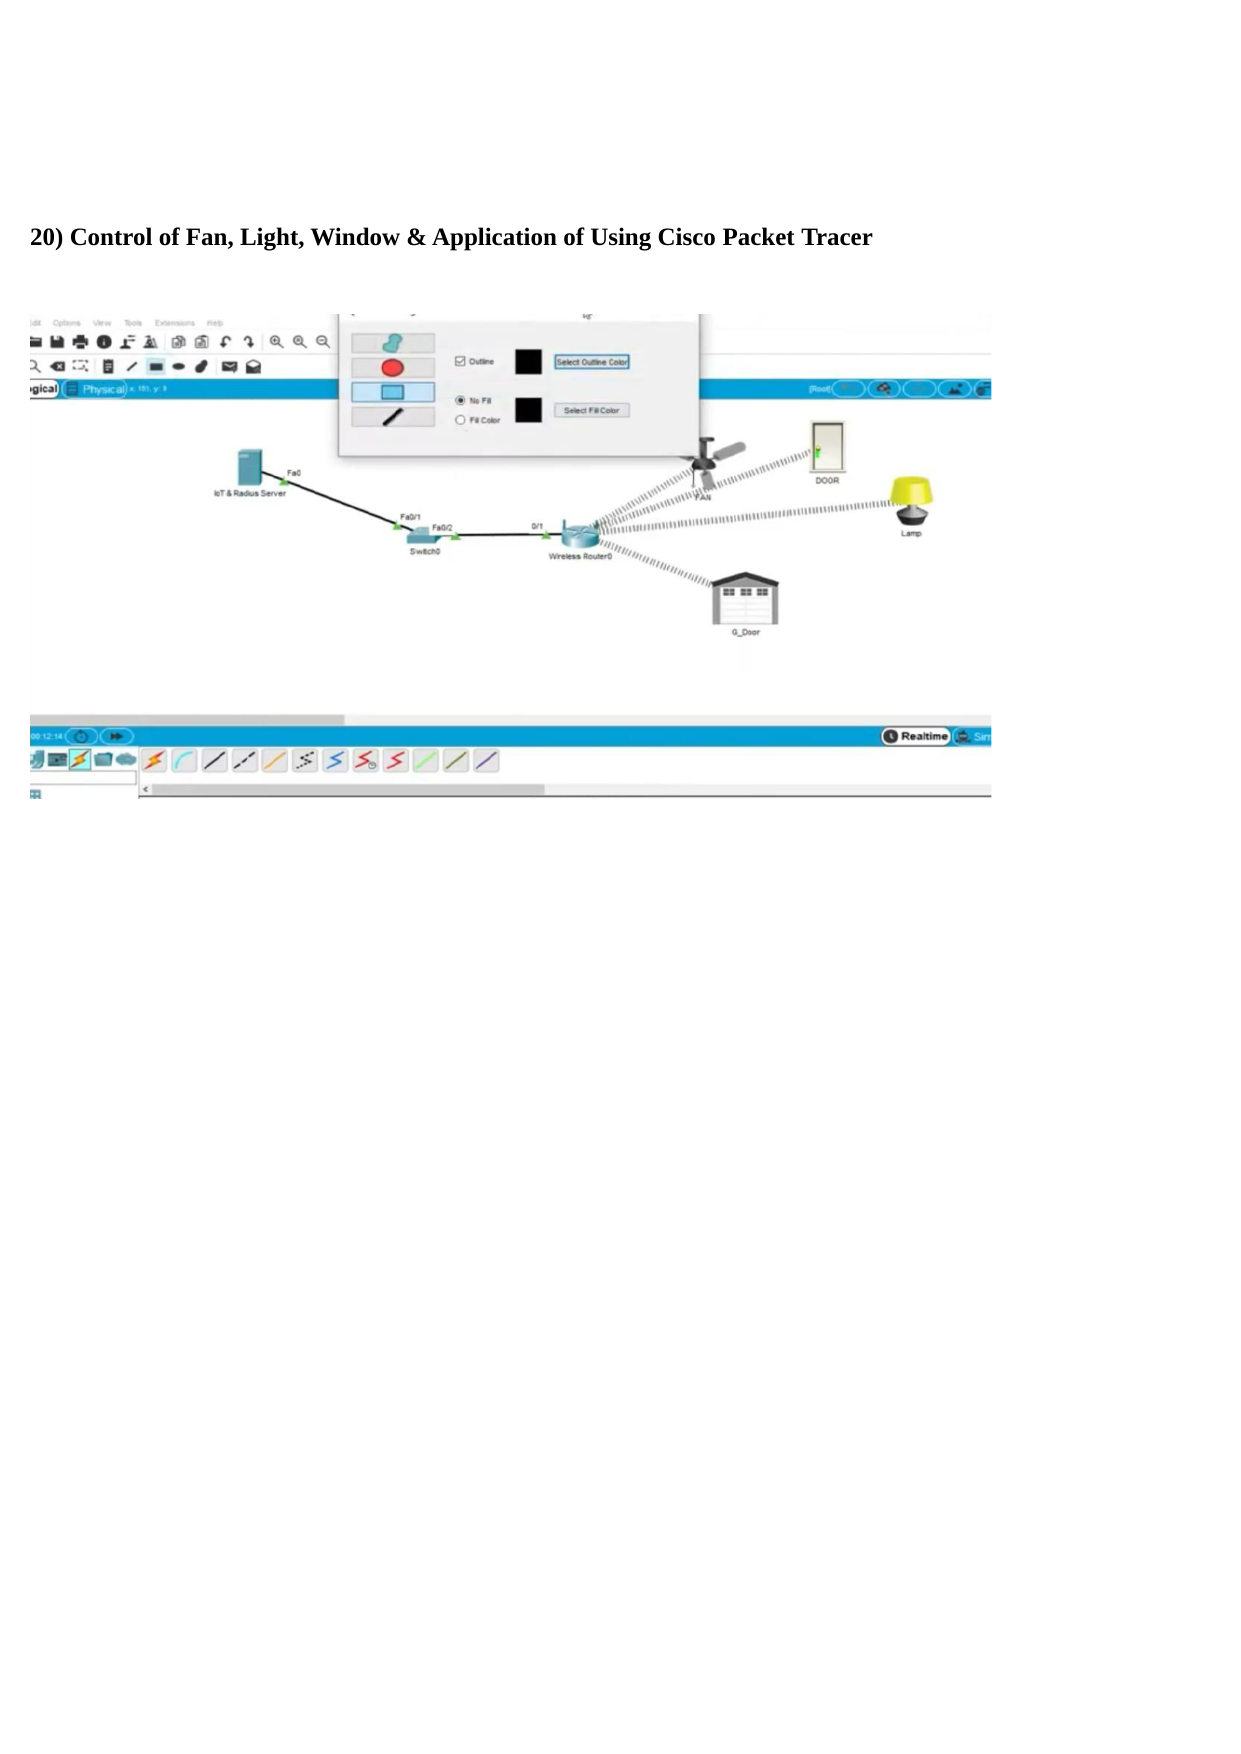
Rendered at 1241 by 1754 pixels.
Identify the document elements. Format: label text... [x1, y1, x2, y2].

picture [30, 314, 992, 799]
text 20) Control of Fan, Light, Window & Application of Using Cisco Packet Tracer [30, 222, 1145, 250]
